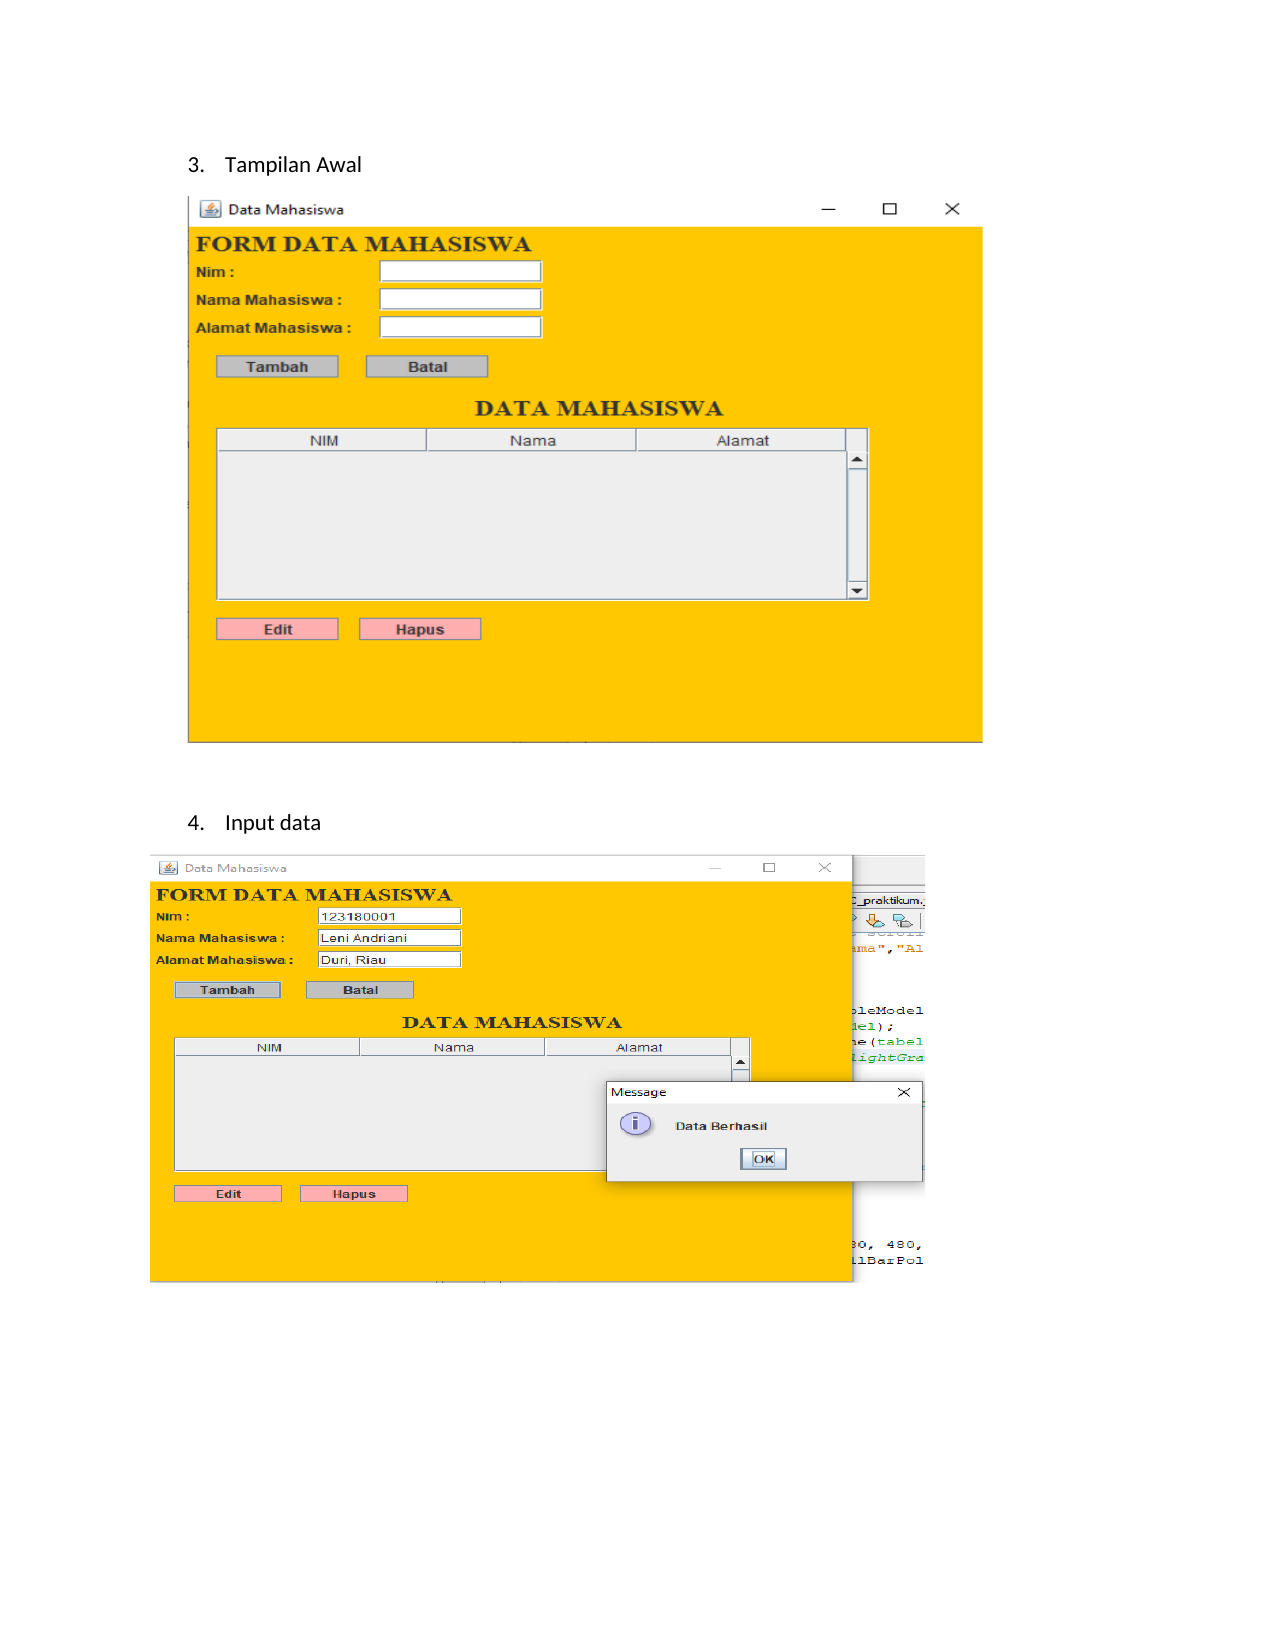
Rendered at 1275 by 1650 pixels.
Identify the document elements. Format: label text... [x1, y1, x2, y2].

picture [187, 196, 983, 743]
picture [150, 854, 926, 1283]
list Input data [187, 808, 1125, 836]
list Tampilan Awal [187, 150, 1125, 178]
